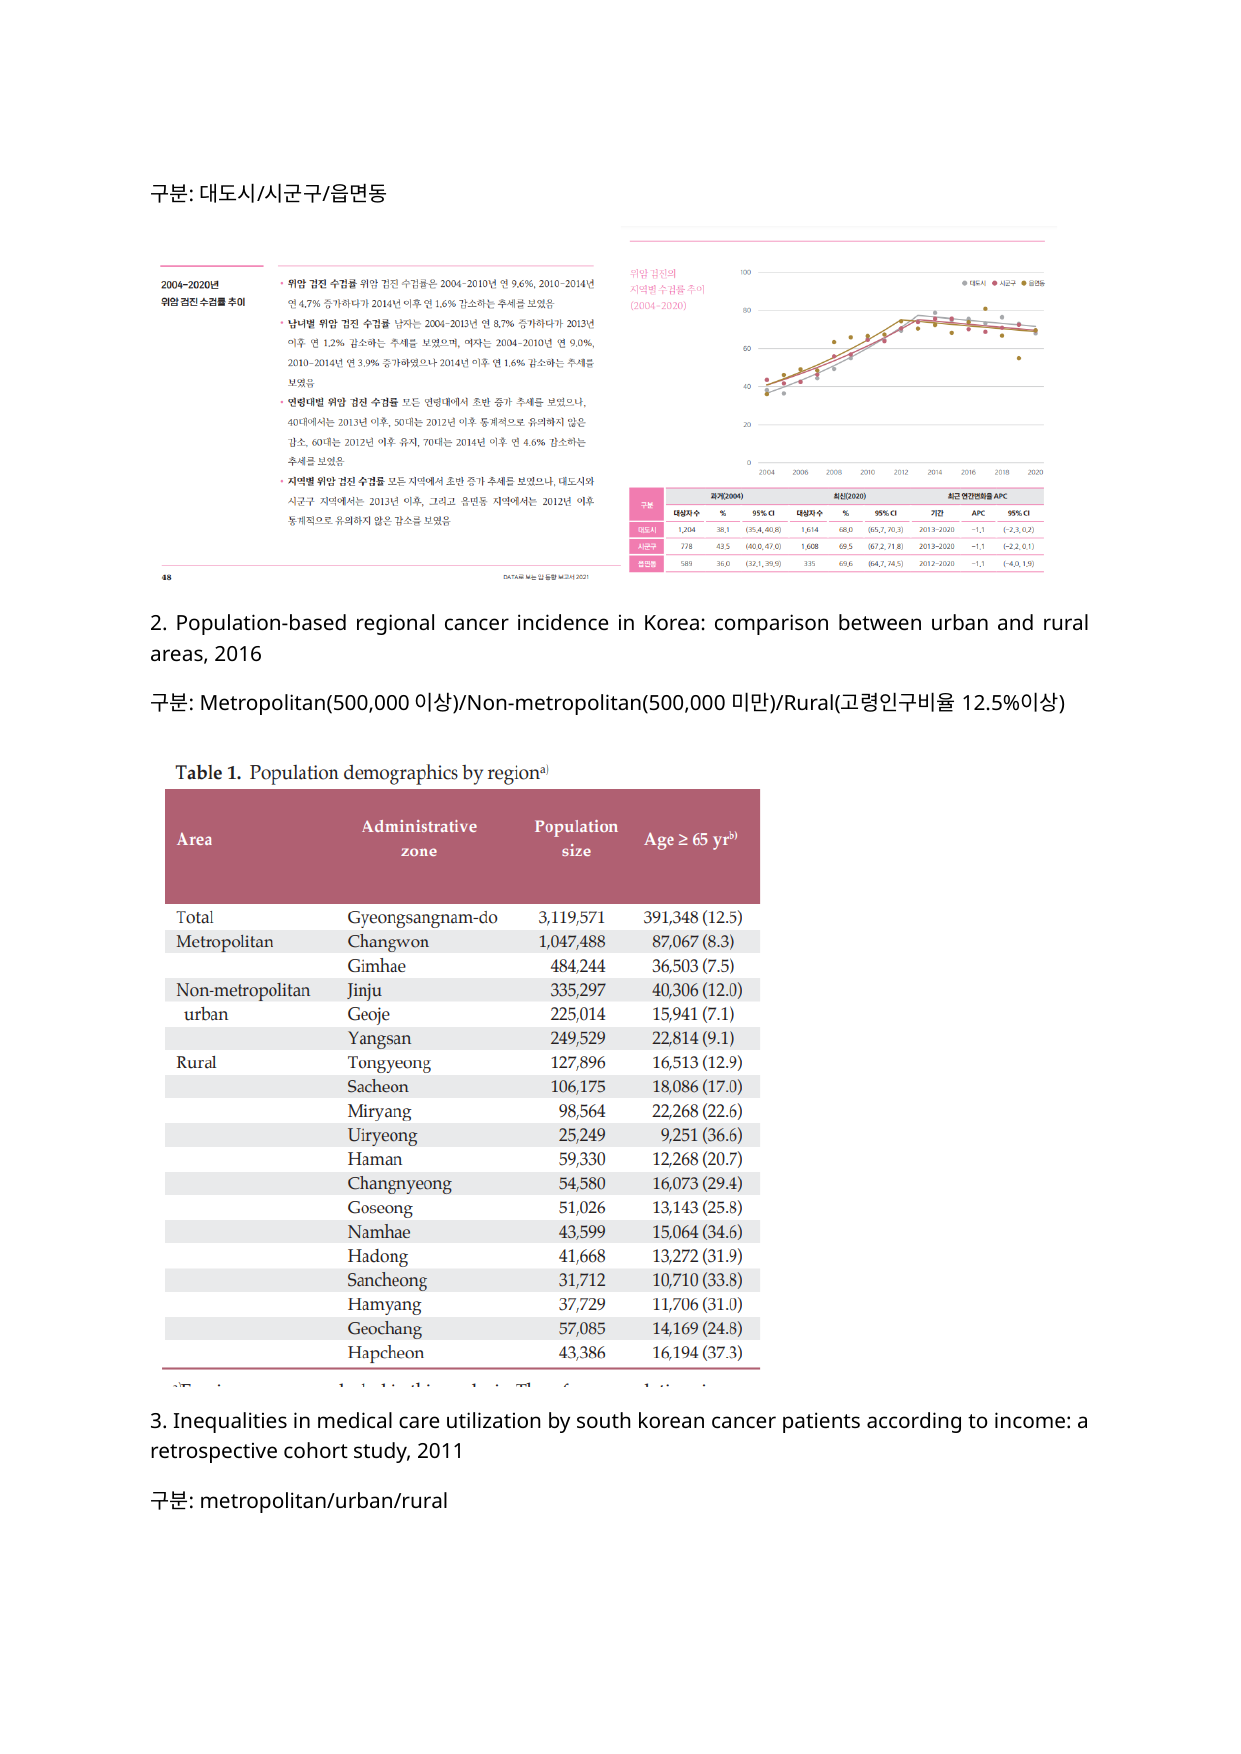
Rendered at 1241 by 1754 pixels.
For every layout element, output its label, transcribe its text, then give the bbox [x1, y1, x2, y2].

text 2. Population-based regional cancer incidence in Korea: comparison between urban and rural areas, 2016 [150, 608, 1090, 667]
text 3. Inequalities in medical care utilization by south korean cancer patients according to income: a retrospective cohort study, 2011 [150, 1406, 1090, 1465]
text 구분: 대도시/시군구/읍면동 [150, 177, 1090, 207]
picture [150, 735, 761, 1387]
text 구분: Metropolitan(500,000이상)/Non-metropolitan(500,000 미만)/Rural(고령인구비율 12.5%이상) [150, 686, 1090, 716]
text 구분: metropolitan/urban/rural [150, 1484, 1090, 1514]
picture [150, 226, 1058, 590]
